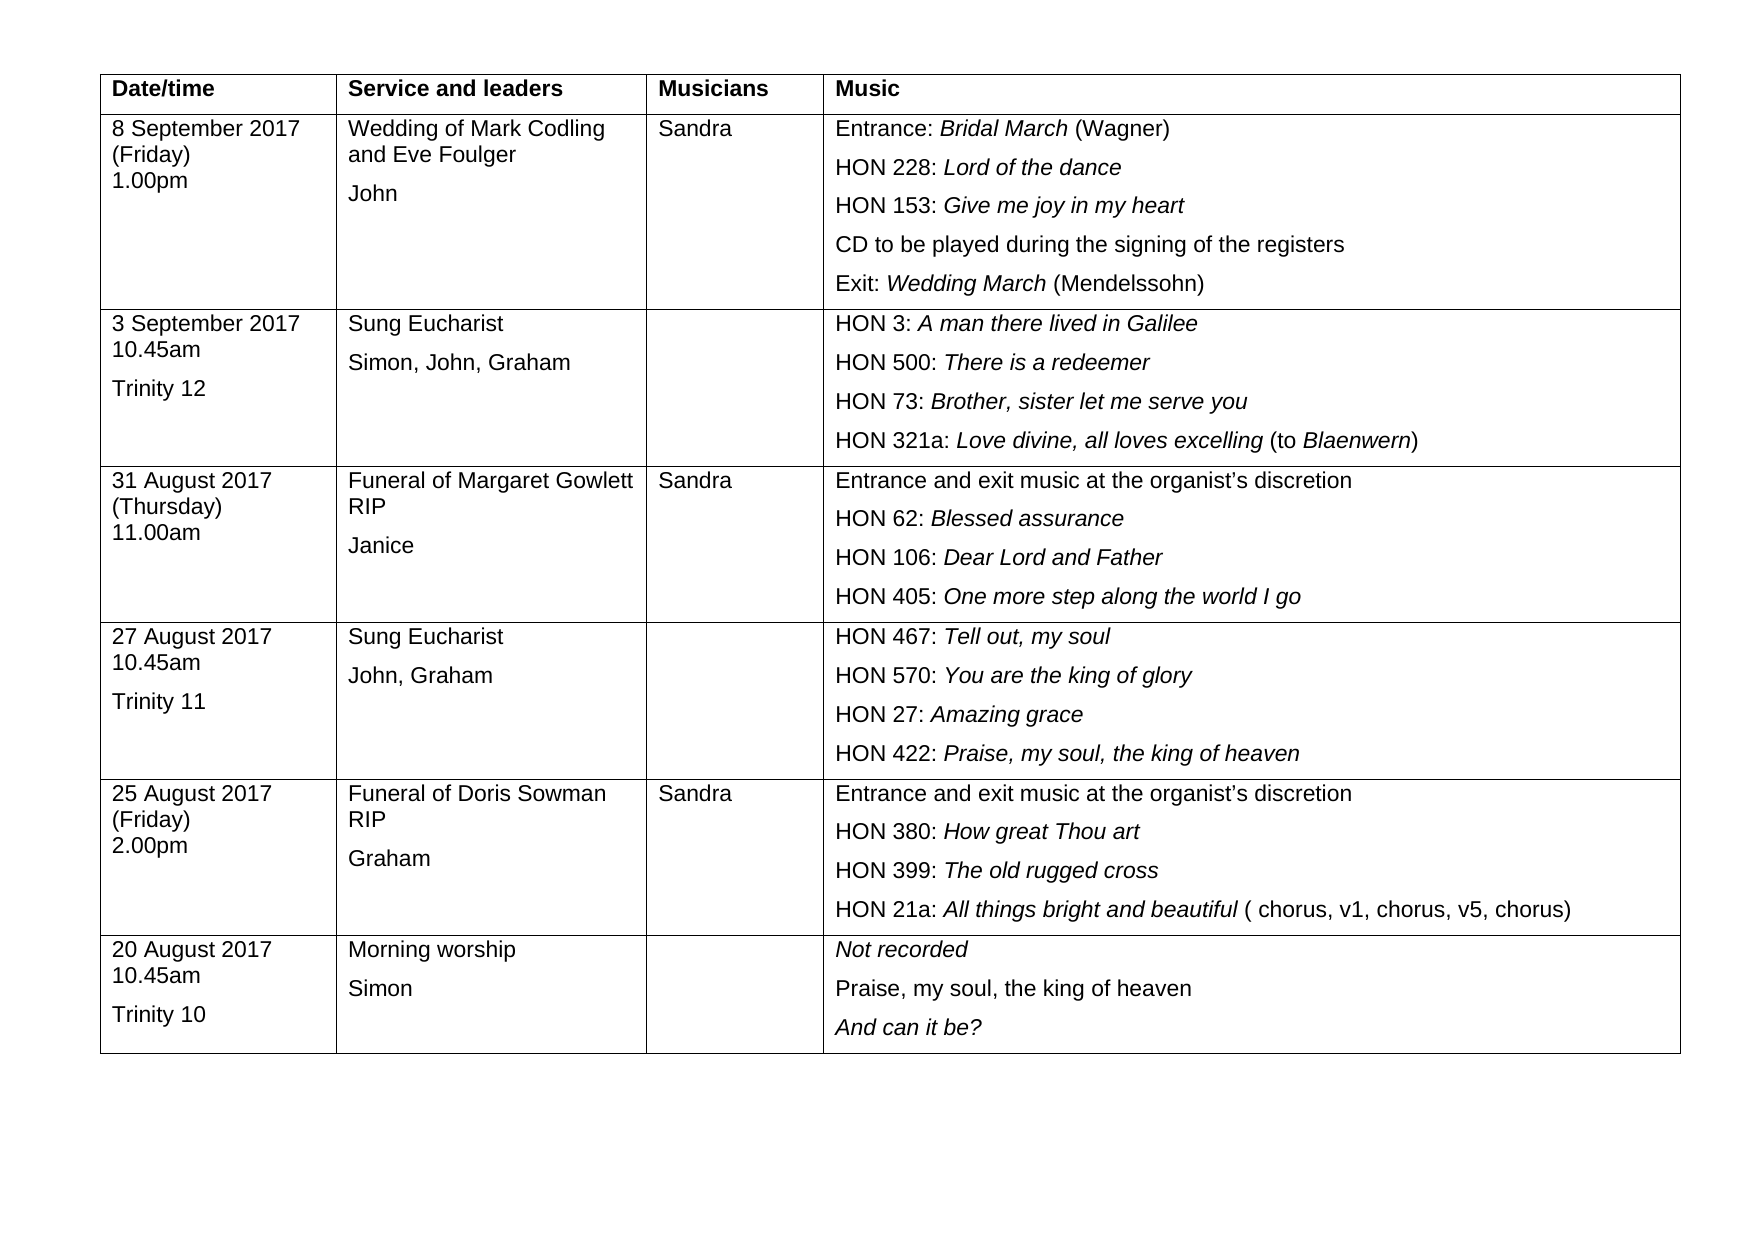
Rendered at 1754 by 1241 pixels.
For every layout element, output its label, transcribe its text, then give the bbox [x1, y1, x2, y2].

table_cell Wedding of Mark Codling and Eve Foulger John [337, 115, 646, 309]
table_cell 8 September 2017 (Friday) 1.00pm [101, 115, 336, 309]
table_header Date/time [101, 75, 336, 114]
table_cell Entrance: Bridal March (Wagner) HON 228: Lord of the dance HON 153: Give me joy in my heart CD to be played during the signing of the registers Exit: Wedding March (Mendelssohn) [824, 115, 1680, 309]
table_cell Sandra [647, 780, 823, 935]
table_cell 27 August 2017 10.45am Trinity 11 [101, 623, 336, 778]
table_cell Morning worship Simon [337, 936, 646, 1052]
table_cell Sandra [647, 115, 823, 309]
table_cell Sung Eucharist John, Graham [337, 623, 646, 778]
table_header Musicians [647, 75, 823, 114]
table_header Music [824, 75, 1680, 114]
table_cell HON 3: A man there lived in Galilee HON 500: There is a redeemer HON 73: Brother, sister let me serve you HON 321a: Love divine, all loves excelling (to Blaenwern) [824, 310, 1680, 466]
table_cell HON 467: Tell out, my soul HON 570: You are the king of glory HON 27: Amazing grace HON 422: Praise, my soul​, the king of heaven [824, 623, 1680, 778]
table_cell Sandra [647, 467, 823, 622]
table_cell Entrance and exit music at the organist’s discretion HON 380: How great Thou art HON 399: The old rugged cross HON 21a: All things bright and beautiful ( chorus, v1, chorus, v5, chorus) [824, 780, 1680, 935]
table_cell [647, 623, 823, 778]
table_cell Not recorded Praise, my soul, the king of heaven And can it be? [824, 936, 1680, 1052]
table_cell 3 September 2017 10.45am Trinity 12 [101, 310, 336, 466]
table_cell Sung Eucharist Simon, John, Graham [337, 310, 646, 466]
table_cell 31 August 2017 (Thursday) 11.00am [101, 467, 336, 622]
table_cell Entrance and exit music at the organist’s discretion HON 62: Blessed assurance HON 106: Dear Lord and Father HON 405: One more step along the world I go [824, 467, 1680, 622]
table_cell Funeral of Doris Sowman RIP Graham [337, 780, 646, 935]
table_cell 20 August 2017 10.45am Trinity 10 [101, 936, 336, 1052]
table_header Service and leaders [337, 75, 646, 114]
table_cell [647, 310, 823, 466]
table_cell Funeral of Margaret Gowlett RIP Janice [337, 467, 646, 622]
table_cell [647, 936, 823, 1052]
table_cell 25 August 2017 (Friday) 2.00pm [101, 780, 336, 935]
